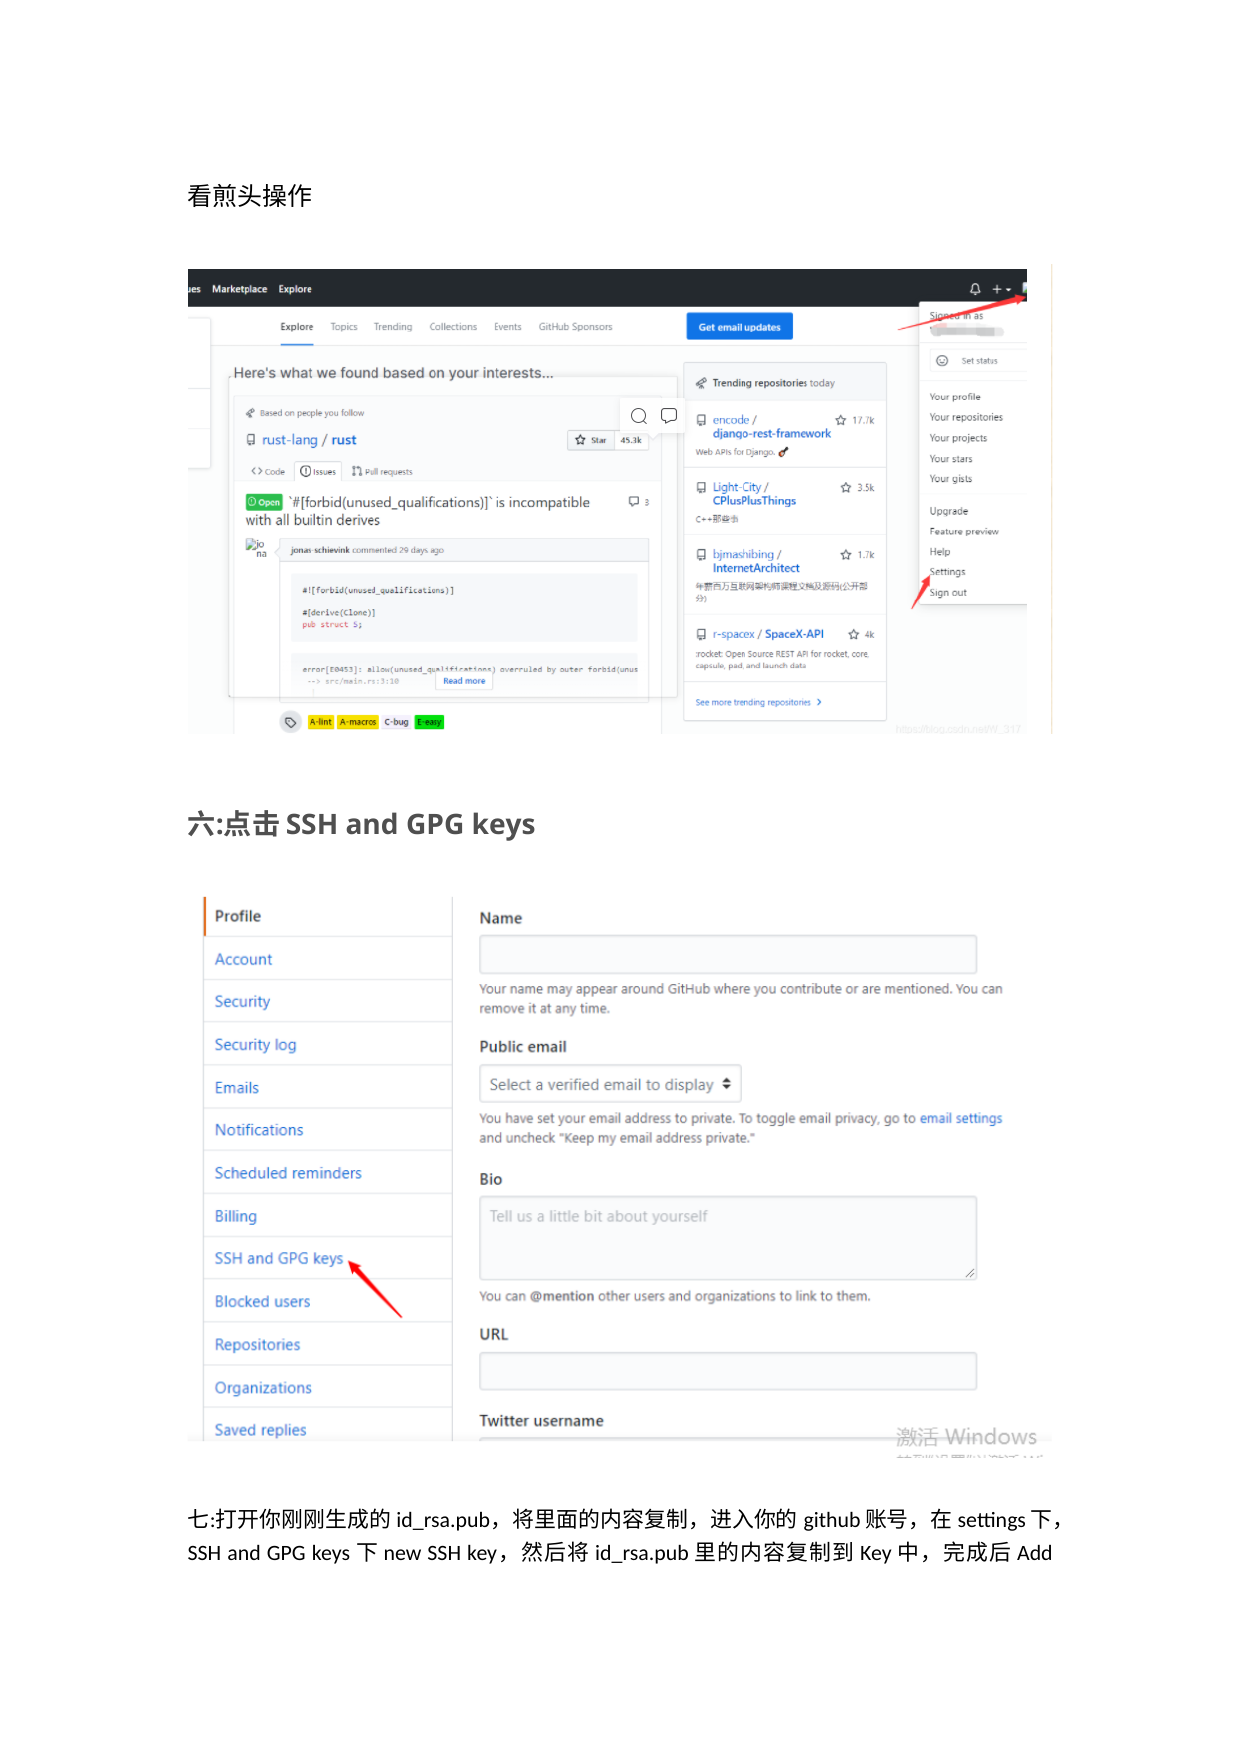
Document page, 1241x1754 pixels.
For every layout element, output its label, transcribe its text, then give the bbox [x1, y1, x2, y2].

subtitle 六:点击SSH and GPG keys [187, 789, 1053, 854]
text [187, 1502, 1053, 1567]
text 看煎头操作 [187, 162, 1053, 227]
picture [187, 264, 1053, 734]
picture [187, 879, 1052, 1458]
